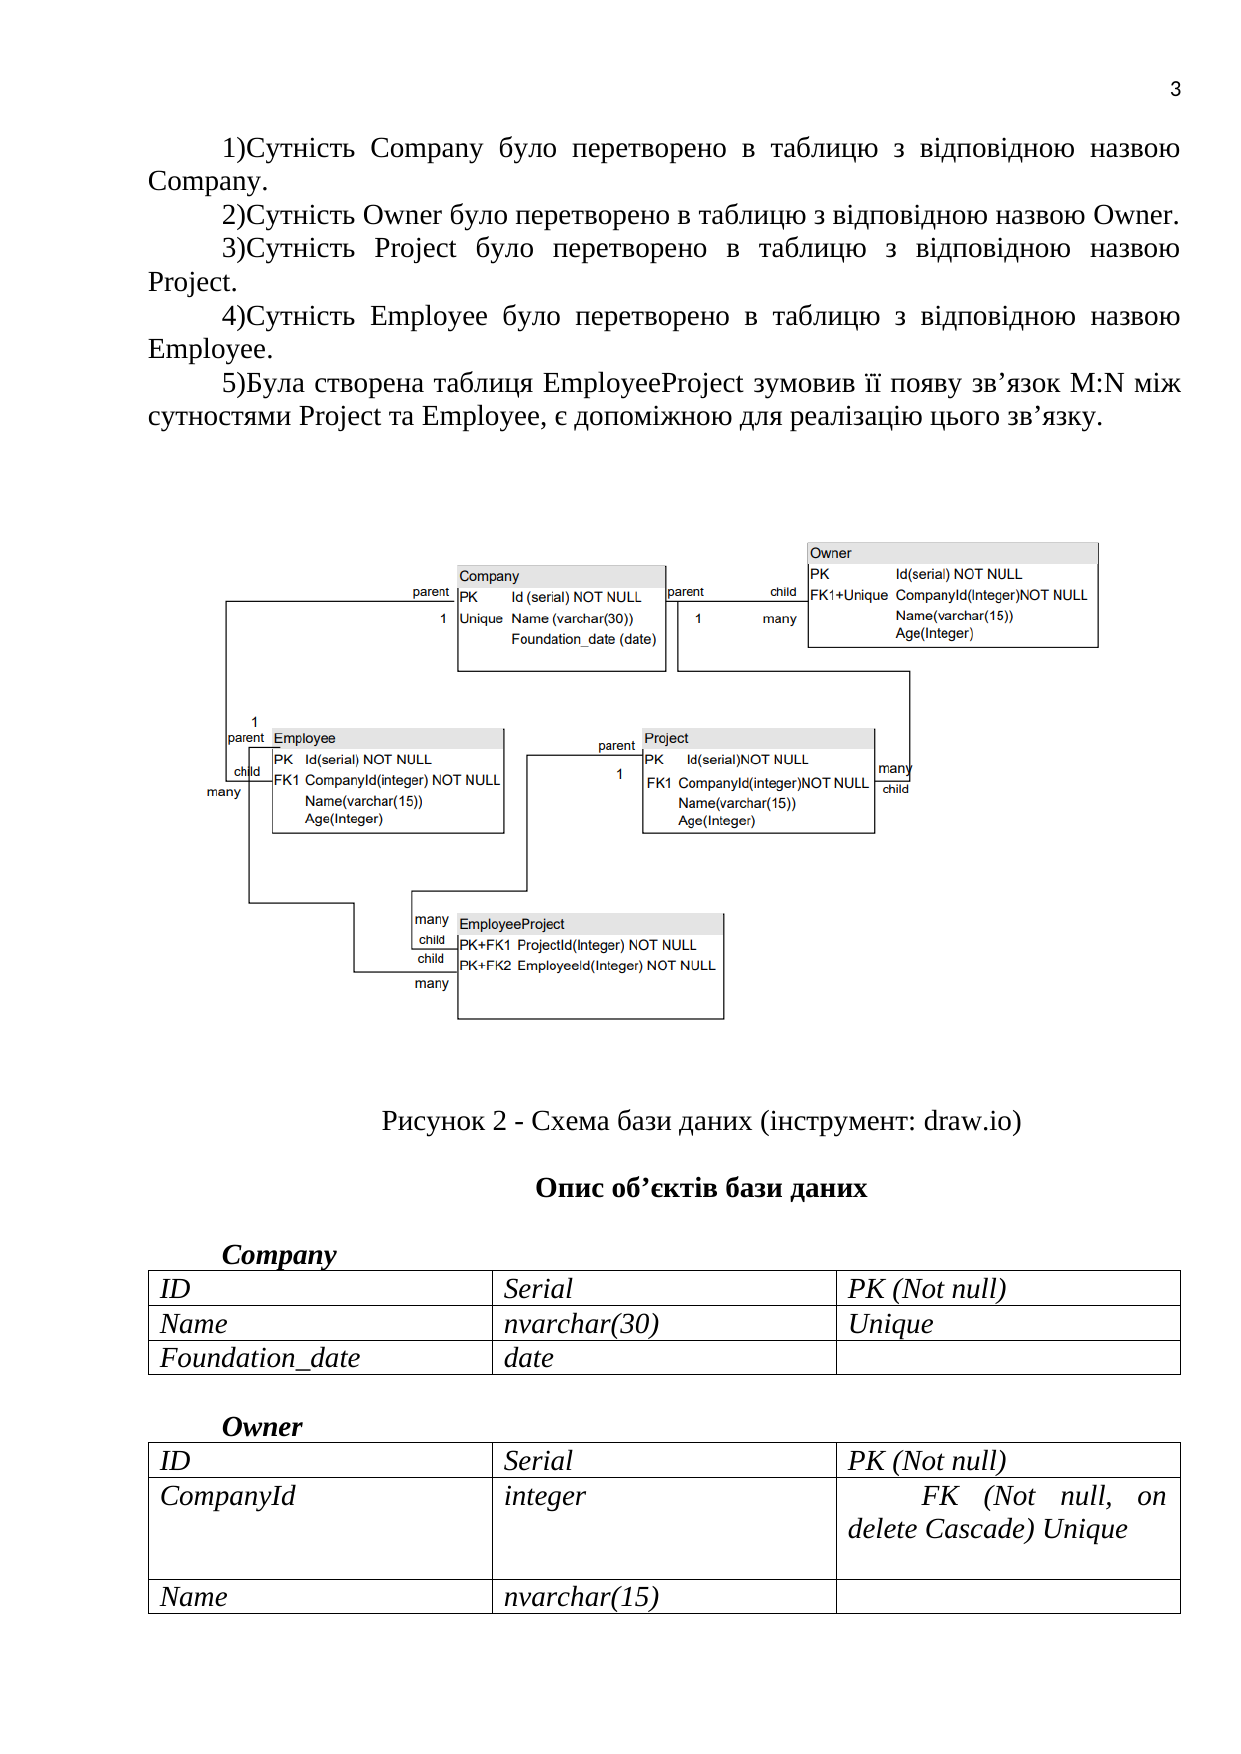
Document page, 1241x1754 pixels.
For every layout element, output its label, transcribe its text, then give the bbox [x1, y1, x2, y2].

table_cell Foundation_date [149, 1341, 492, 1374]
table_header PK (Not null) [837, 1271, 1180, 1305]
text Опис об’єктів бази даних [148, 1170, 1181, 1203]
table_cell Unique [837, 1306, 1180, 1339]
table_cell nvarchar(15) [493, 1580, 836, 1613]
text Owner [148, 1409, 1181, 1442]
table_cell integer [493, 1478, 836, 1578]
table_cell CompanyId [149, 1478, 492, 1578]
table_cell [837, 1341, 1180, 1374]
table_cell [837, 1580, 1180, 1613]
table_cell date [493, 1341, 836, 1374]
table_header ID [149, 1443, 492, 1477]
table_cell FK (Not null, on delete Cascade) Unique [837, 1478, 1180, 1578]
text Company [148, 1237, 1181, 1270]
text 4)Сутність Employee було перетворено в таблицю з відповідною назвою Employee. [148, 298, 1181, 365]
text 2)Сутність Owner було перетворено в таблицю з відповідною назвою Owner. [148, 197, 1181, 231]
table_header Serial [493, 1443, 836, 1477]
table_cell Name [149, 1306, 492, 1339]
table_cell nvarchar(30) [493, 1306, 836, 1339]
table_cell Name [149, 1580, 492, 1613]
picture [188, 472, 1139, 1079]
text 5)Була створена таблиця EmployeeProject зумовив її появу зв’язок M:N між сутностями Project та Employee, є допоміжною для реалізацію цього зв’язку. [148, 365, 1181, 432]
table_header Serial [493, 1271, 836, 1305]
text 1)Сутність Company було перетворено в таблицю з відповідною назвою Company. [148, 130, 1181, 197]
table_header PK (Not null) [837, 1443, 1180, 1477]
table_header ID [149, 1271, 492, 1305]
text 3)Сутність Project було перетворено в таблицю з відповідною назвою Project. [148, 231, 1181, 298]
